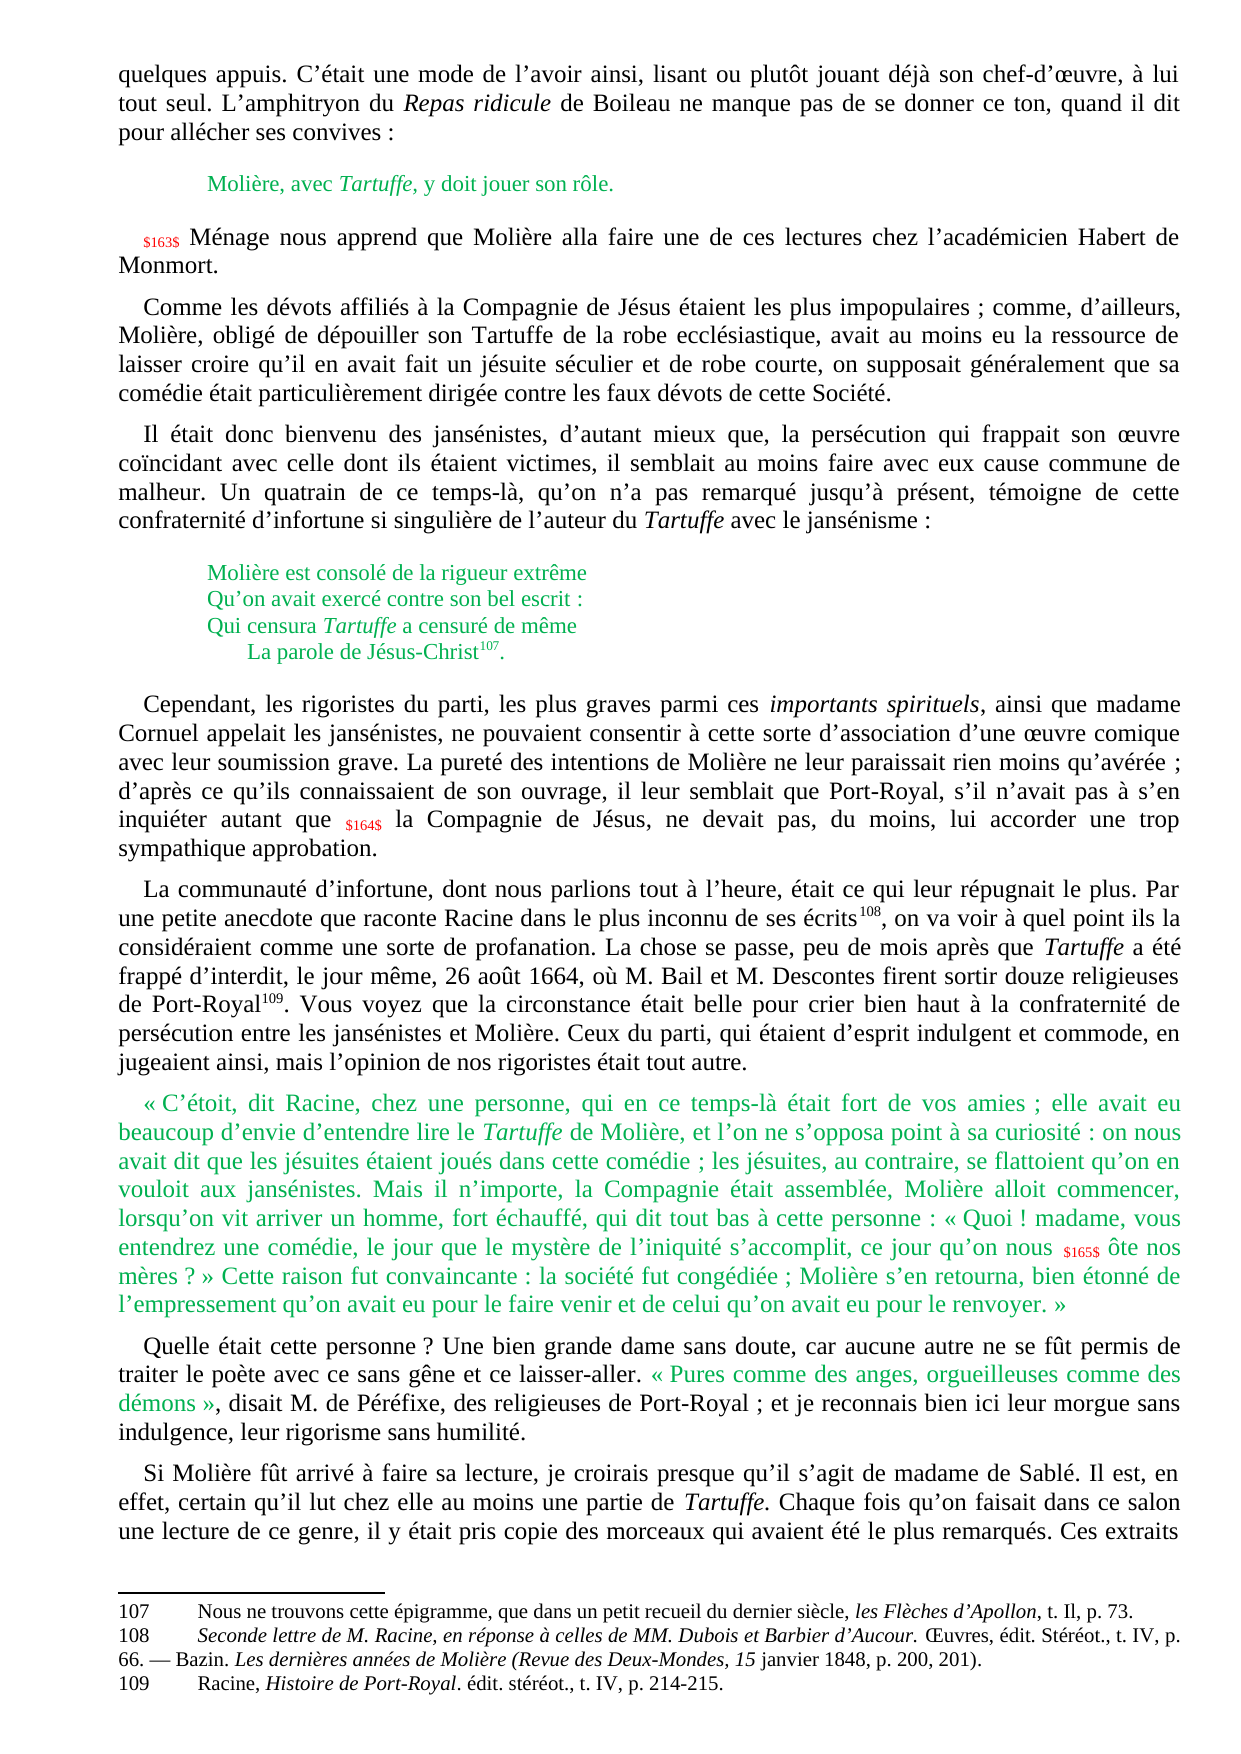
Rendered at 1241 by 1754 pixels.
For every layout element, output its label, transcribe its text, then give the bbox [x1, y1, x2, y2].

text « C’étoit, dit Racine, chez une personne, qui en ce temps-là était fort de vos amies ; elle avait eu beaucoup d’envie d’entendre lire le Tartuffe de Molière, et l’on ne s’opposa point à sa curiosité : on nous avait dit que les jésuites étaient joués dans cette comédie ; les jésuites, au contraire, se flattoient qu’on en vouloit aux jansénistes. Mais il n’importe, la Compagnie était assemblée, Molière alloit commencer, lorsqu’on vit arriver un homme, fort échauffé, qui dit tout bas à cette personne : « Quoi ! madame, vous entendrez une comédie, le jour que le mystère de l’iniquité s’accomplit, ce jour qu’on nous $165$ ôte nos mères ? » Cette raison fut convaincante : la société fut congédiée ; Molière s’en retourna, bien étonné de l’empressement qu’on avait eu pour le faire venir et de celui qu’on avait eu pour le renvoyer. » [118, 1088, 1181, 1318]
text Qu’on avait exercé contre son bel escrit : [207, 586, 1181, 612]
text Molière est consolé de la rigueur extrême [207, 559, 1181, 586]
text Qui censura Tartuffe a censuré de même [207, 612, 1181, 638]
text Quelle était cette personne ? Une bien grande dame sans doute, car aucune autre ne se fût permis de traiter le poète avec ce sans gêne et ce laisser-aller. « Pures comme des anges, orgueilleuses comme des démons », disait M. de Péréfixe, des religieuses de Port-Royal ; et je reconnais bien ici leur morgue sans indulgence, leur rigorisme sans humilité. [118, 1331, 1181, 1446]
text Molière, avec Tartuffe, y doit jouer son rôle. [207, 170, 1181, 197]
text La parole de Jésus-Christ. [207, 638, 1181, 664]
text La communauté d’infortune, dont nous parlions tout à l’heure, était ce qui leur répugnait le plus. Par une petite anecdote que raconte Racine dans le plus inconnu de ses écrits, on va voir à quel point ils la considéraient comme une sorte de profanation. La chose se passe, peu de mois après que Tartuffe a été frappé d’interdit, le jour même, 26 août 1664, où M. Bail et M. Descontes firent sortir douze religieuses de Port-Royal. Vous voyez que la circonstance était belle pour crier bien haut à la confraternité de persécution entre les jansénistes et Molière. Ceux du parti, qui étaient d’esprit indulgent et commode, en jugeaient ainsi, mais l’opinion de nos rigoristes était tout autre. [118, 874, 1181, 1076]
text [118, 1458, 1181, 1544]
text Cependant, les rigoristes du parti, les plus graves parmi ces importants spirituels, ainsi que madame Cornuel appelait les jansénistes, ne pouvaient consentir à cette sorte d’association d’une œuvre comique avec leur soumission grave. La pureté des intentions de Molière ne leur paraissait rien moins qu’avérée ; d’après ce qu’ils connaissaient de son ouvrage, il leur semblait que Port-Royal, s’il n’avait pas à s’en inquiéter autant que $164$ la Compagnie de Jésus, ne devait pas, du moins, lui accorder une trop sympathique approbation. [118, 689, 1181, 862]
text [118, 59, 1181, 145]
text $163$ Ménage nous apprend que Molière alla faire une de ces lectures chez l’académicien Habert de Monmort. [118, 222, 1181, 279]
text Il était donc bienvenu des jansénistes, d’autant mieux que, la persécution qui frappait son œuvre coïncidant avec celle dont ils étaient victimes, il semblait au moins faire avec eux cause commune de malheur. Un quatrain de ce temps-là, qu’on n’a pas remarqué jusqu’à présent, témoigne de cette confraternité d’infortune si singulière de l’auteur du Tartuffe avec le jansénisme : [118, 419, 1181, 534]
text Comme les dévots affiliés à la Compagnie de Jésus étaient les plus impopulaires ; comme, d’ailleurs, Molière, obligé de dépouiller son Tartuffe de la robe ecclésiastique, avait au moins eu la ressource de laisser croire qu’il en avait fait un jésuite séculier et de robe courte, on supposait généralement que sa comédie était particulièrement dirigée contre les faux dévots de cette Société. [118, 292, 1181, 407]
